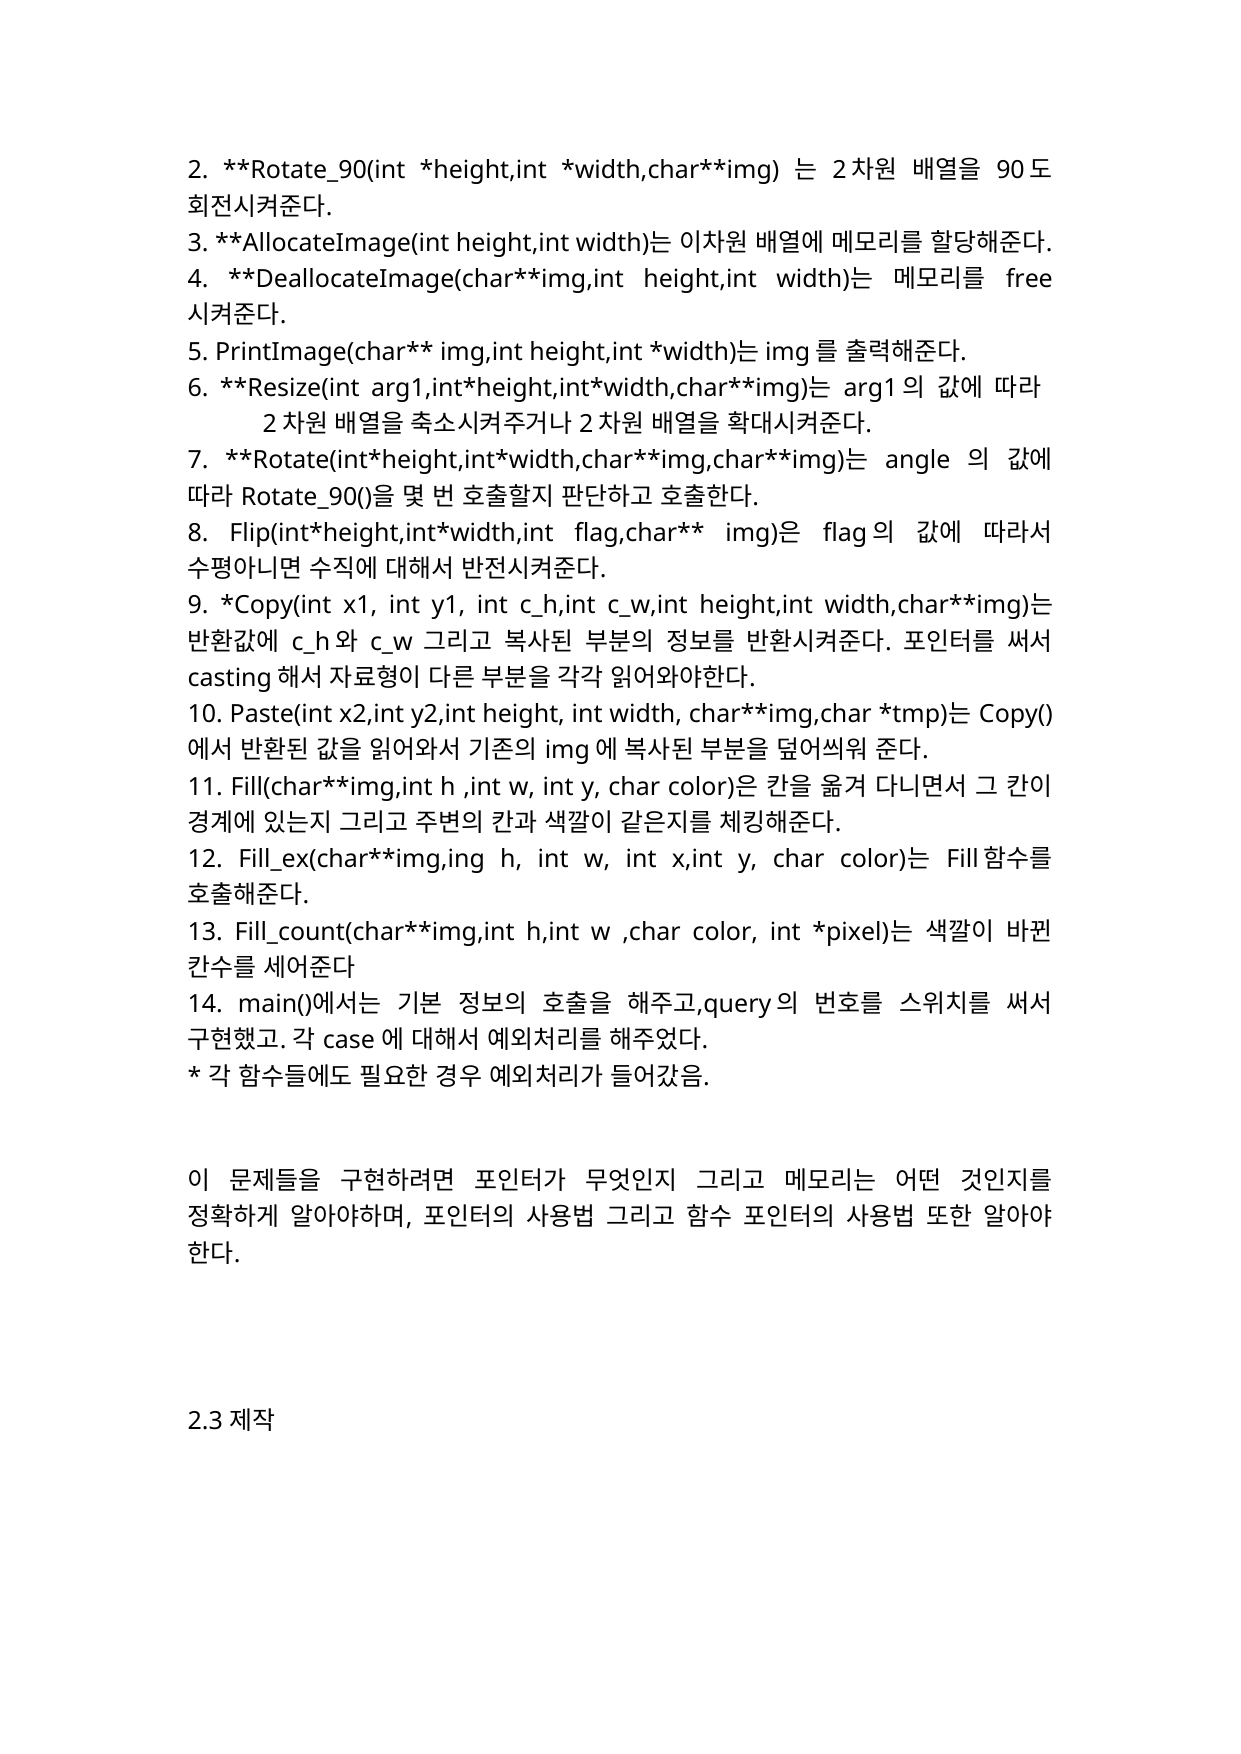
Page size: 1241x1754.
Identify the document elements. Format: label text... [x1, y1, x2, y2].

text 2.3 제작 [187, 1400, 1053, 1437]
text 8. Flip(int*height,int*width,int flag,char** img)은 flag의 값에 따라서 수평아니면 수직에 대해서 반전시켜준다. [187, 512, 1053, 585]
text 11. Fill(char**img,int h ,int w, int y, char color)은 칸을 옮겨 다니면서 그 칸이 경계에 있는지 그리고 주변의 칸과 색깔이 같은지를 체킹해준다. [187, 766, 1053, 839]
text 6. **Resize(int arg1,int*height,int*width,char**img)는 arg1의 값에 따라 2차원 배열을 축소시켜주거나 2차원 배열을 확대시켜준다. [187, 367, 1053, 440]
text 13. Fill_count(char**img,int h,int w ,char color, int *pixel)는 색깔이 바뀐 칸수를 세어준다 [187, 911, 1053, 984]
text 5. PrintImage(char** img,int height,int *width)는img를 출력해준다. [187, 331, 1053, 367]
text 14. main()에서는 기본 정보의 호출을 해주고,query의 번호를 스위치를 써서 구현했고. 각 case 에 대해서 예외처리를 해주었다. [187, 984, 1053, 1056]
text 2. **Rotate_90(int *height,int *width,char**img) 는 2차원 배열을 90도 회전시켜준다. [187, 150, 1053, 222]
text 12. Fill_ex(char**img,ing h, int w, int x,int y, char color)는 Fill함수를 호출해준다. [187, 839, 1053, 911]
text * 각 함수들에도 필요한 경우 예외처리가 들어갔음. [187, 1056, 1053, 1092]
text 9. *Copy(int x1, int y1, int c_h,int c_w,int height,int width,char**img)는 반환값에 c_h와 c_w 그리고 복사된 부분의 정보를 반환시켜준다. 포인터를 써서 casting해서 자료형이 다른 부분을 각각 읽어와야한다. [187, 585, 1053, 694]
text 10. Paste(int x2,int y2,int height, int width, char**img,char *tmp)는 Copy()에서 반환된 값을 읽어와서 기존의 img에 복사된 부분을 덮어씌워 준다. [187, 694, 1053, 766]
text 3. **AllocateImage(int height,int width)는 이차원 배열에 메모리를 할당해준다. [187, 222, 1053, 259]
text 4. **DeallocateImage(char**img,int height,int width)는 메모리를 free시켜준다. [187, 259, 1053, 331]
text 이 문제들을 구현하려면 포인터가 무엇인지 그리고 메모리는 어떤 것인지를 정확하게 알아야하며, 포인터의 사용법 그리고 함수 포인터의 사용법 또한 알아야 한다. [187, 1161, 1053, 1269]
text 7. **Rotate(int*height,int*width,char**img,char**img)는 angle 의 값에 따라 Rotate_90()을 몇 번 호출할지 판단하고 호출한다. [187, 440, 1053, 512]
